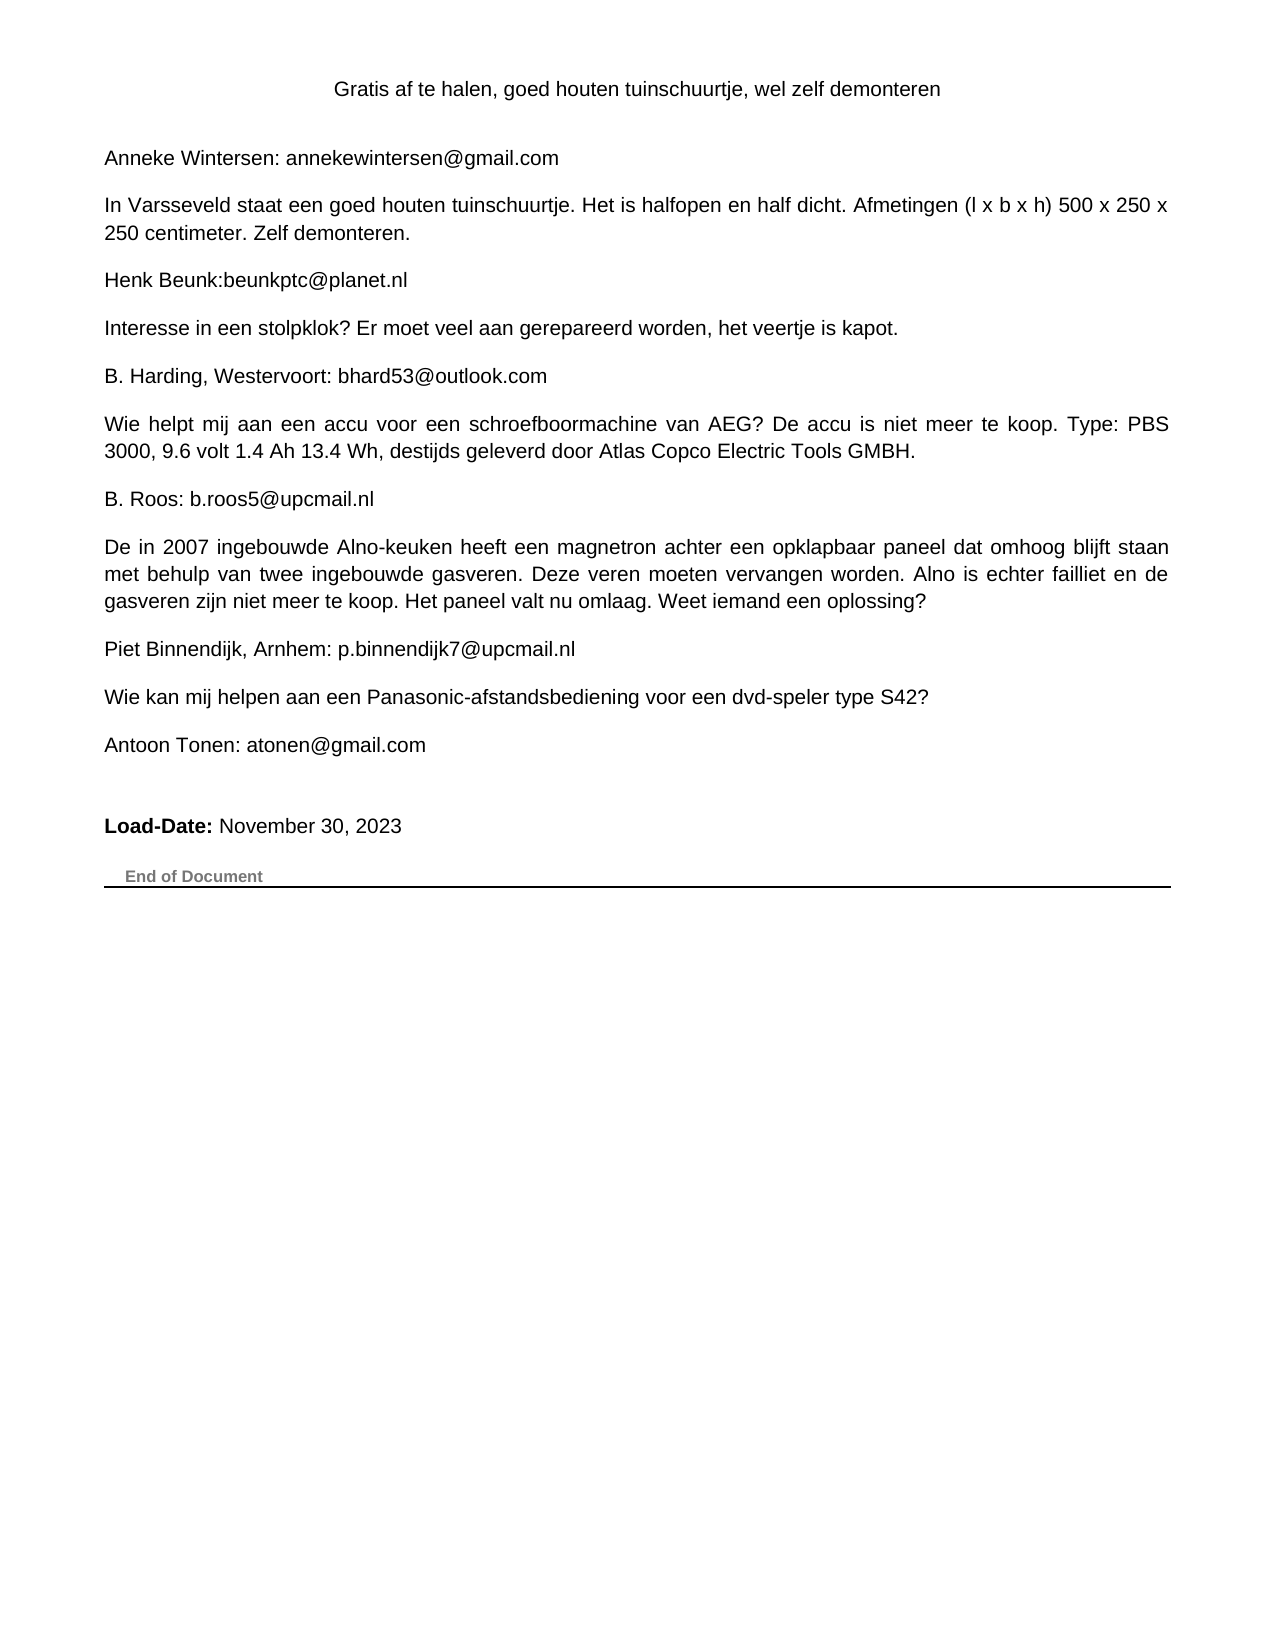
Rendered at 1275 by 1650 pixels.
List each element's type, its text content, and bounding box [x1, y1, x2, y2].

text Interesse in een stolpklok? Er moet veel aan gerepareerd worden, het veertje is kapot. [104, 313, 1171, 340]
text Piet Binnendijk, Arnhem: p.binnendijk7@upcmail.nl [104, 634, 1171, 661]
text Anneke Wintersen: annekewintersen@gmail.com [104, 142, 1171, 169]
text De in 2007 ingebouwde Alno-keuken heeft een magnetron achter een opklapbaar paneel dat omhoog blijft staan met behulp van twee ingebouwde gasveren. Deze veren moeten vervangen worden. Alno is echter failliet en de gasveren zijn niet meer te koop. Het paneel valt nu omlaag. Weet iemand een oplossing? [104, 532, 1171, 613]
text B. Roos: b.roos5@upcmail.nl [104, 484, 1171, 511]
text Henk Beunk:beunkptc@planet.nl [104, 265, 1171, 292]
text Wie helpt mij aan een accu voor een schroefboormachine van AEG? De accu is niet meer te koop. Type: PBS 3000, 9.6 volt 1.4 Ah 13.4 Wh, destijds geleverd door Atlas Copco Electric Tools GMBH. [104, 409, 1171, 463]
text End of Document [125, 866, 1171, 886]
text In Varsseveld staat een goed houten tuinschuurtje. Het is halfopen en half dicht. Afmetingen (l x b x h) 500 x 250 x 250 centimeter. Zelf demonteren. [104, 190, 1171, 244]
text Load-Date: November 30, 2023 [104, 782, 1171, 838]
text Wie kan mij helpen aan een Panasonic-afstandsbediening voor een dvd-speler type S42? [104, 682, 1171, 709]
text Antoon Tonen: atonen@gmail.com [104, 730, 1171, 757]
text B. Harding, Westervoort: bhard53@outlook.com [104, 361, 1171, 388]
